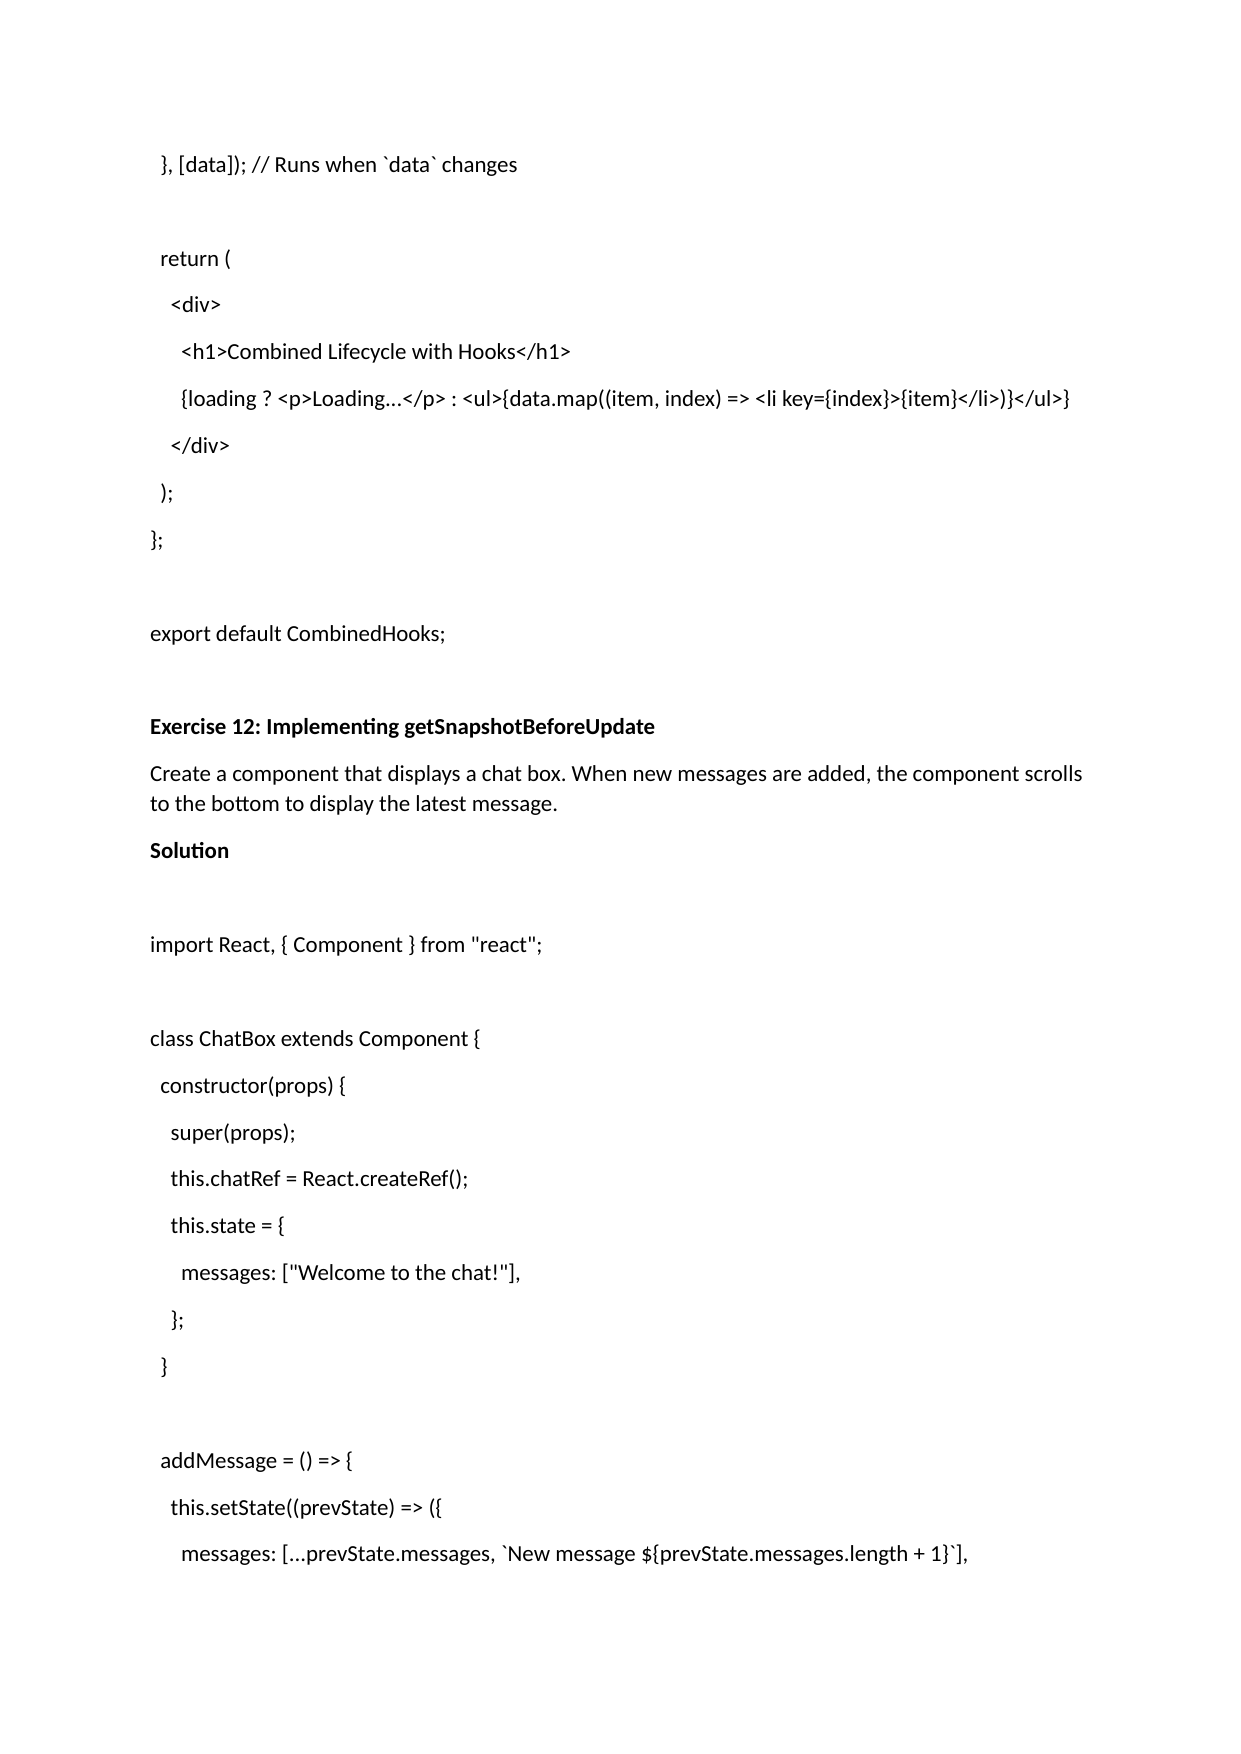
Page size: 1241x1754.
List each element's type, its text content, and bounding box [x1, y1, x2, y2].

text class ChatBox extends Component { [150, 1024, 1090, 1052]
text this.chatRef = React.createRef(); [150, 1164, 1090, 1193]
text constructor(props) { [150, 1071, 1090, 1099]
text return ( [150, 244, 1090, 272]
text <div> [150, 291, 1090, 319]
text ); [150, 478, 1090, 506]
text </div> [150, 431, 1090, 459]
text Exercise 12: Implementing getSnapshotBeforeUpdate [150, 712, 1090, 741]
text }; [150, 525, 1090, 553]
text <h1>Combined Lifecycle with Hooks</h1> [150, 337, 1090, 366]
text {loading ? <p>Loading...</p> : <ul>{data.map((item, index) => <li key={index}>{item}</li>)}</ul>} [150, 384, 1090, 412]
text import React, { Component } from "react"; [150, 930, 1090, 958]
text } [150, 1352, 1090, 1380]
text Solution [150, 836, 1090, 864]
text super(props); [150, 1118, 1090, 1146]
text this.state = { [150, 1211, 1090, 1239]
text this.setState((prevState) => ({ [150, 1493, 1090, 1521]
text messages: ["Welcome to the chat!"], [150, 1258, 1090, 1286]
text addMessage = () => { [150, 1446, 1090, 1474]
text }; [150, 1305, 1090, 1333]
text }, [data]); // Runs when `data` changes [150, 150, 1090, 178]
text messages: [...prevState.messages, `New message ${prevState.messages.length + 1}`], [150, 1539, 1090, 1568]
text Create a component that displays a chat box. When new messages are added, the component scrolls to the bottom to display the latest message. [150, 759, 1090, 818]
text export default CombinedHooks; [150, 619, 1090, 647]
